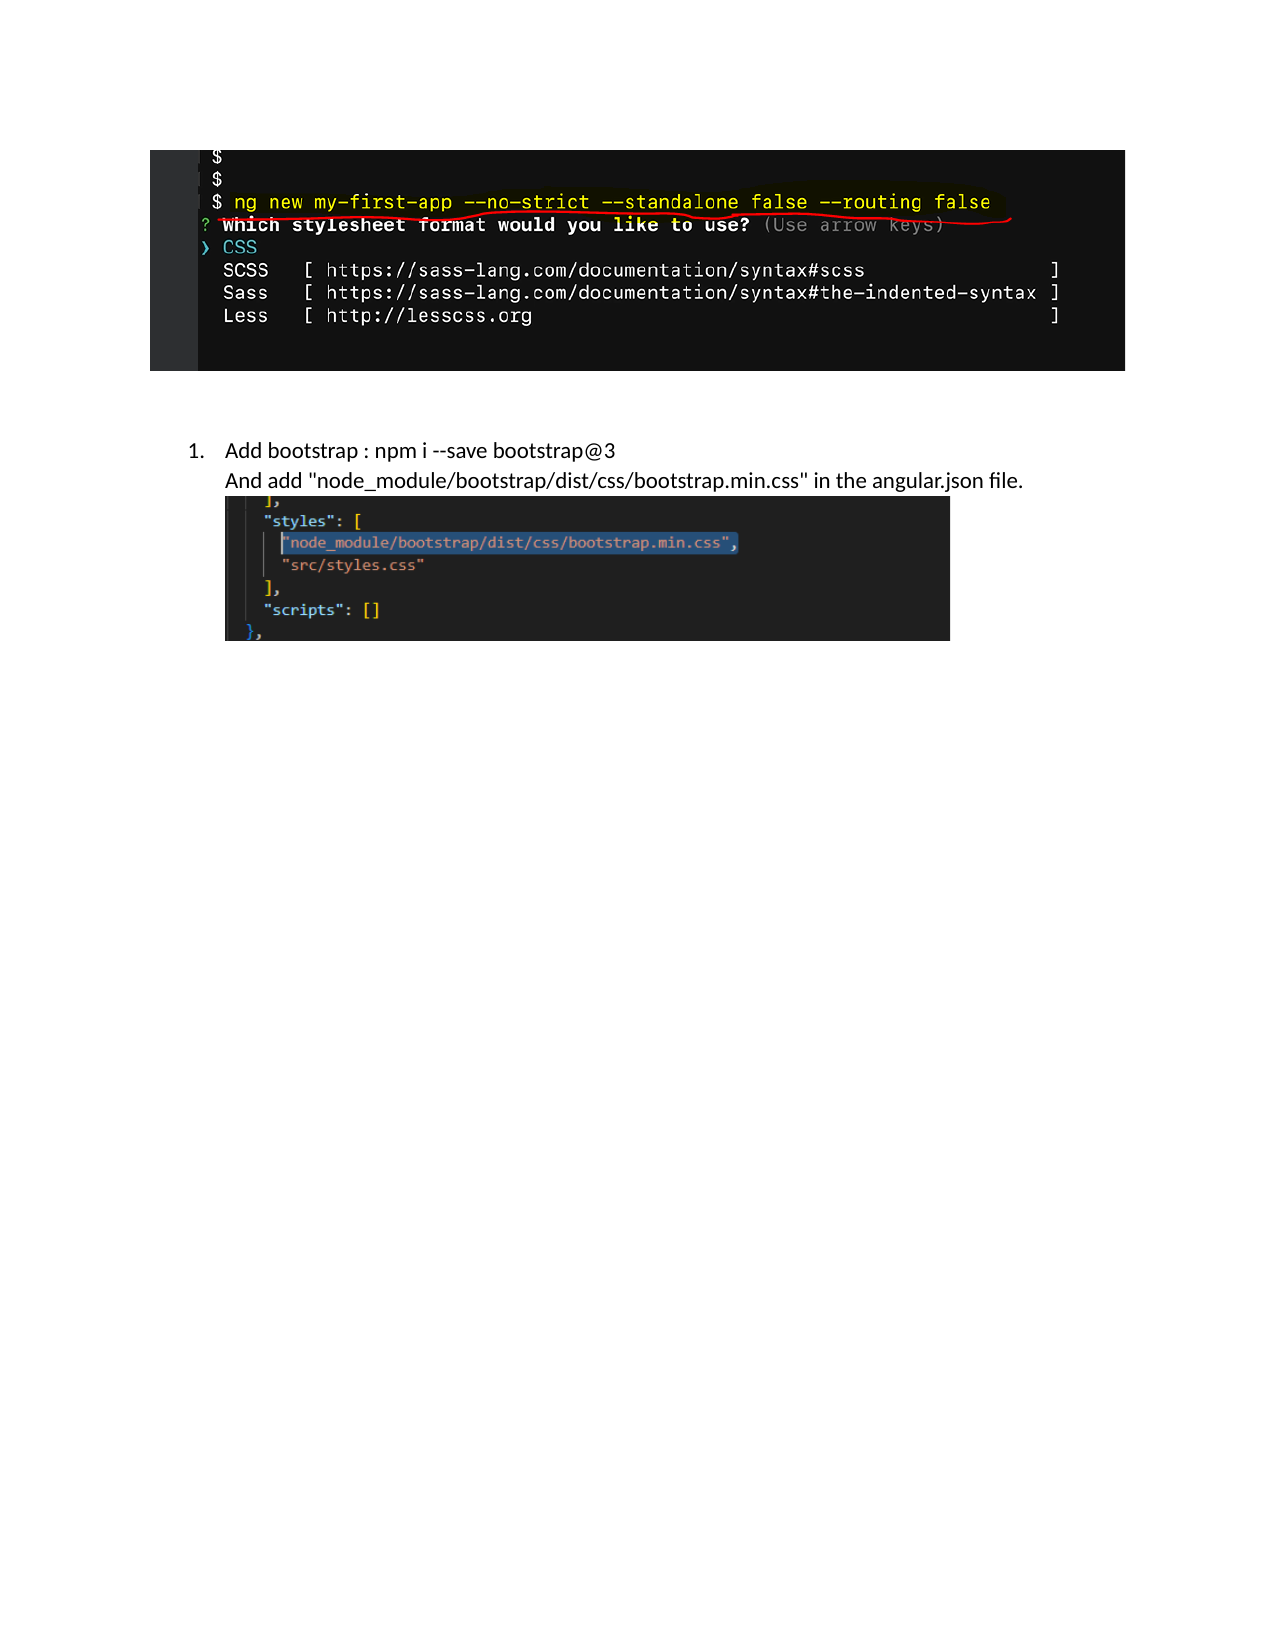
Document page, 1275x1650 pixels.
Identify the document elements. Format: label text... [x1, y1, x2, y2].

picture [150, 150, 1125, 371]
list And add "node_module/bootstrap/dist/css/bootstrap.min.css" in the angular.json file. [225, 467, 1125, 495]
picture [225, 496, 951, 641]
list Add bootstrap : npm i --save bootstrap@3 [187, 436, 1125, 464]
